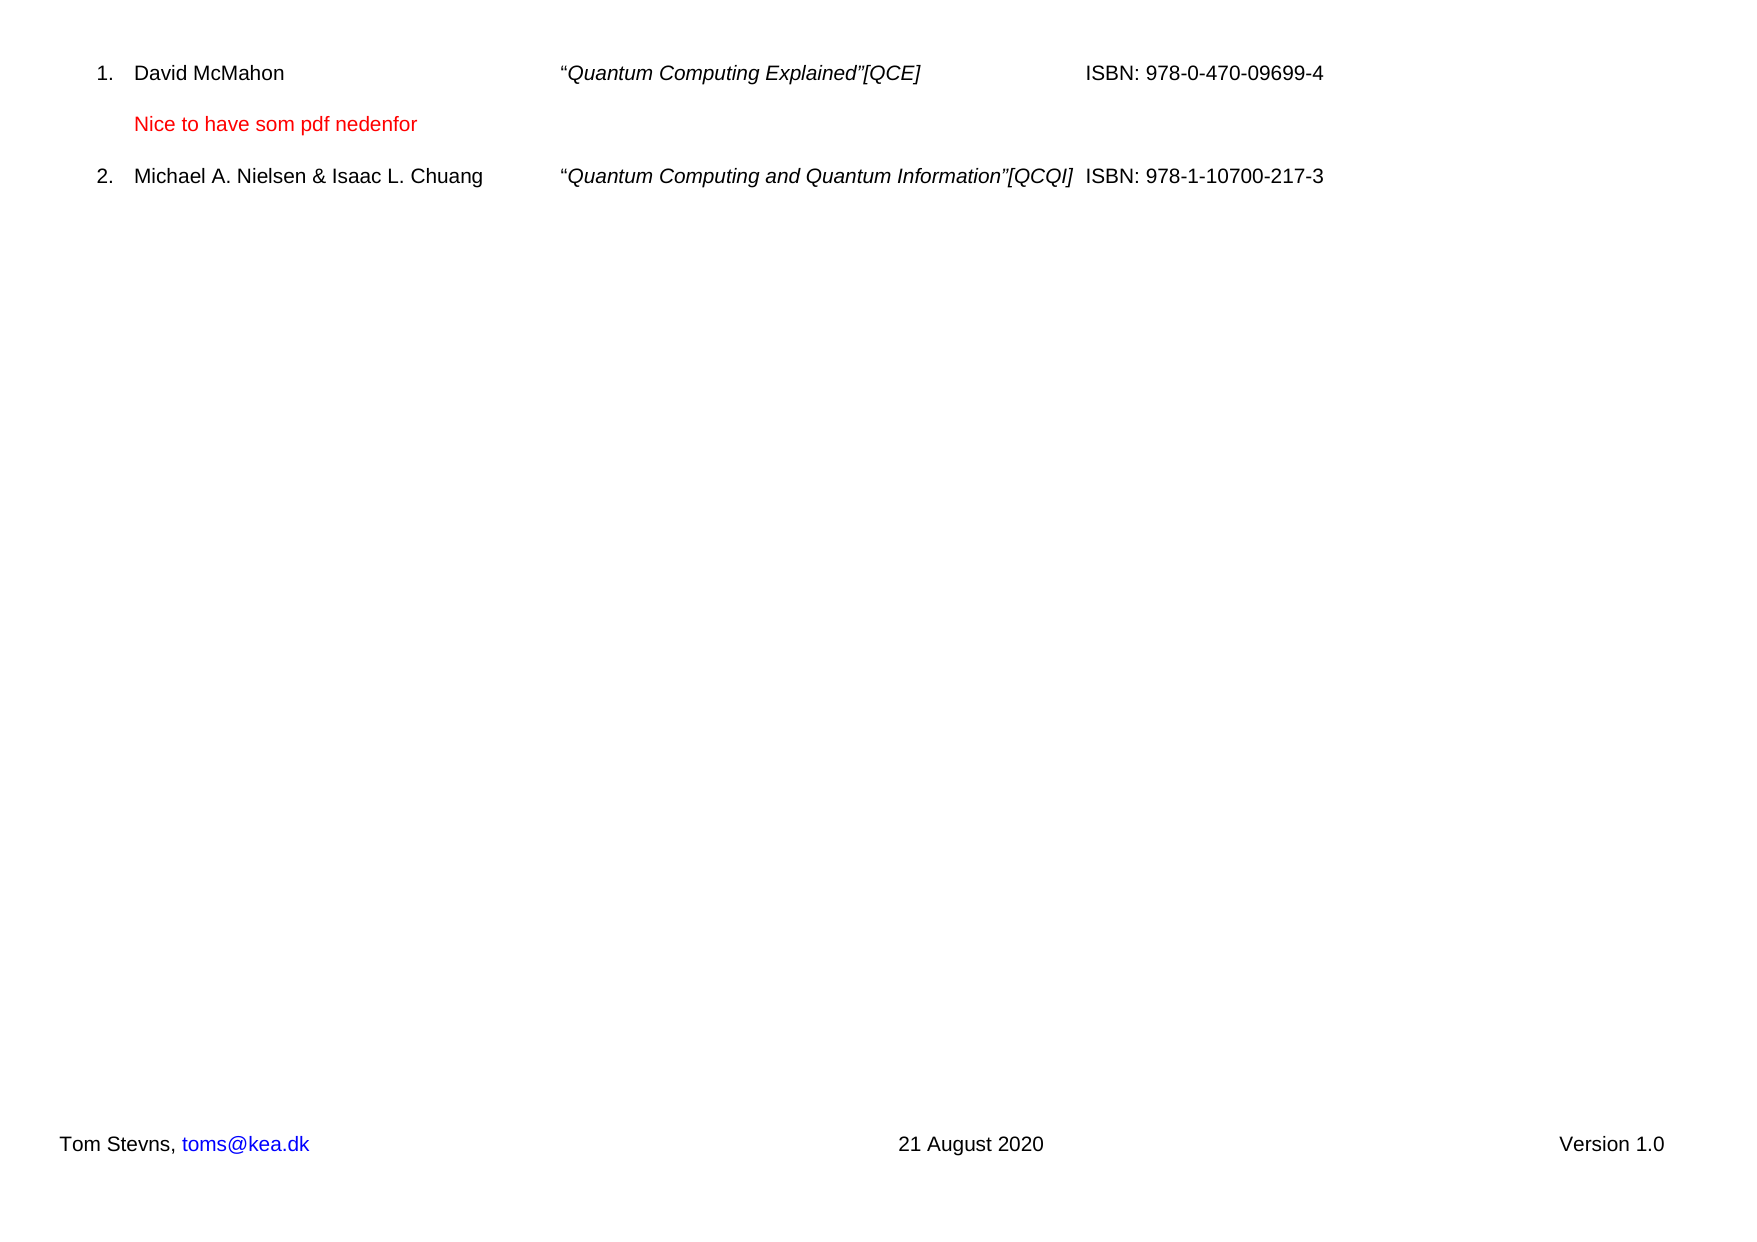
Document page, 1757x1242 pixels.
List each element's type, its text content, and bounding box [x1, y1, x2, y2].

list David McMahon “Quantum Computing Explained”[QCE] ISBN: 978-0-470-09699-4 [96, 60, 1756, 84]
list Nice to have som pdf nedenfor [134, 112, 1756, 136]
list Michael A. Nielsen & Isaac L. Chuang “Quantum Computing and Quantum Information”[QCQI] ISBN: 978-1-10700-217-3 [96, 164, 1756, 188]
